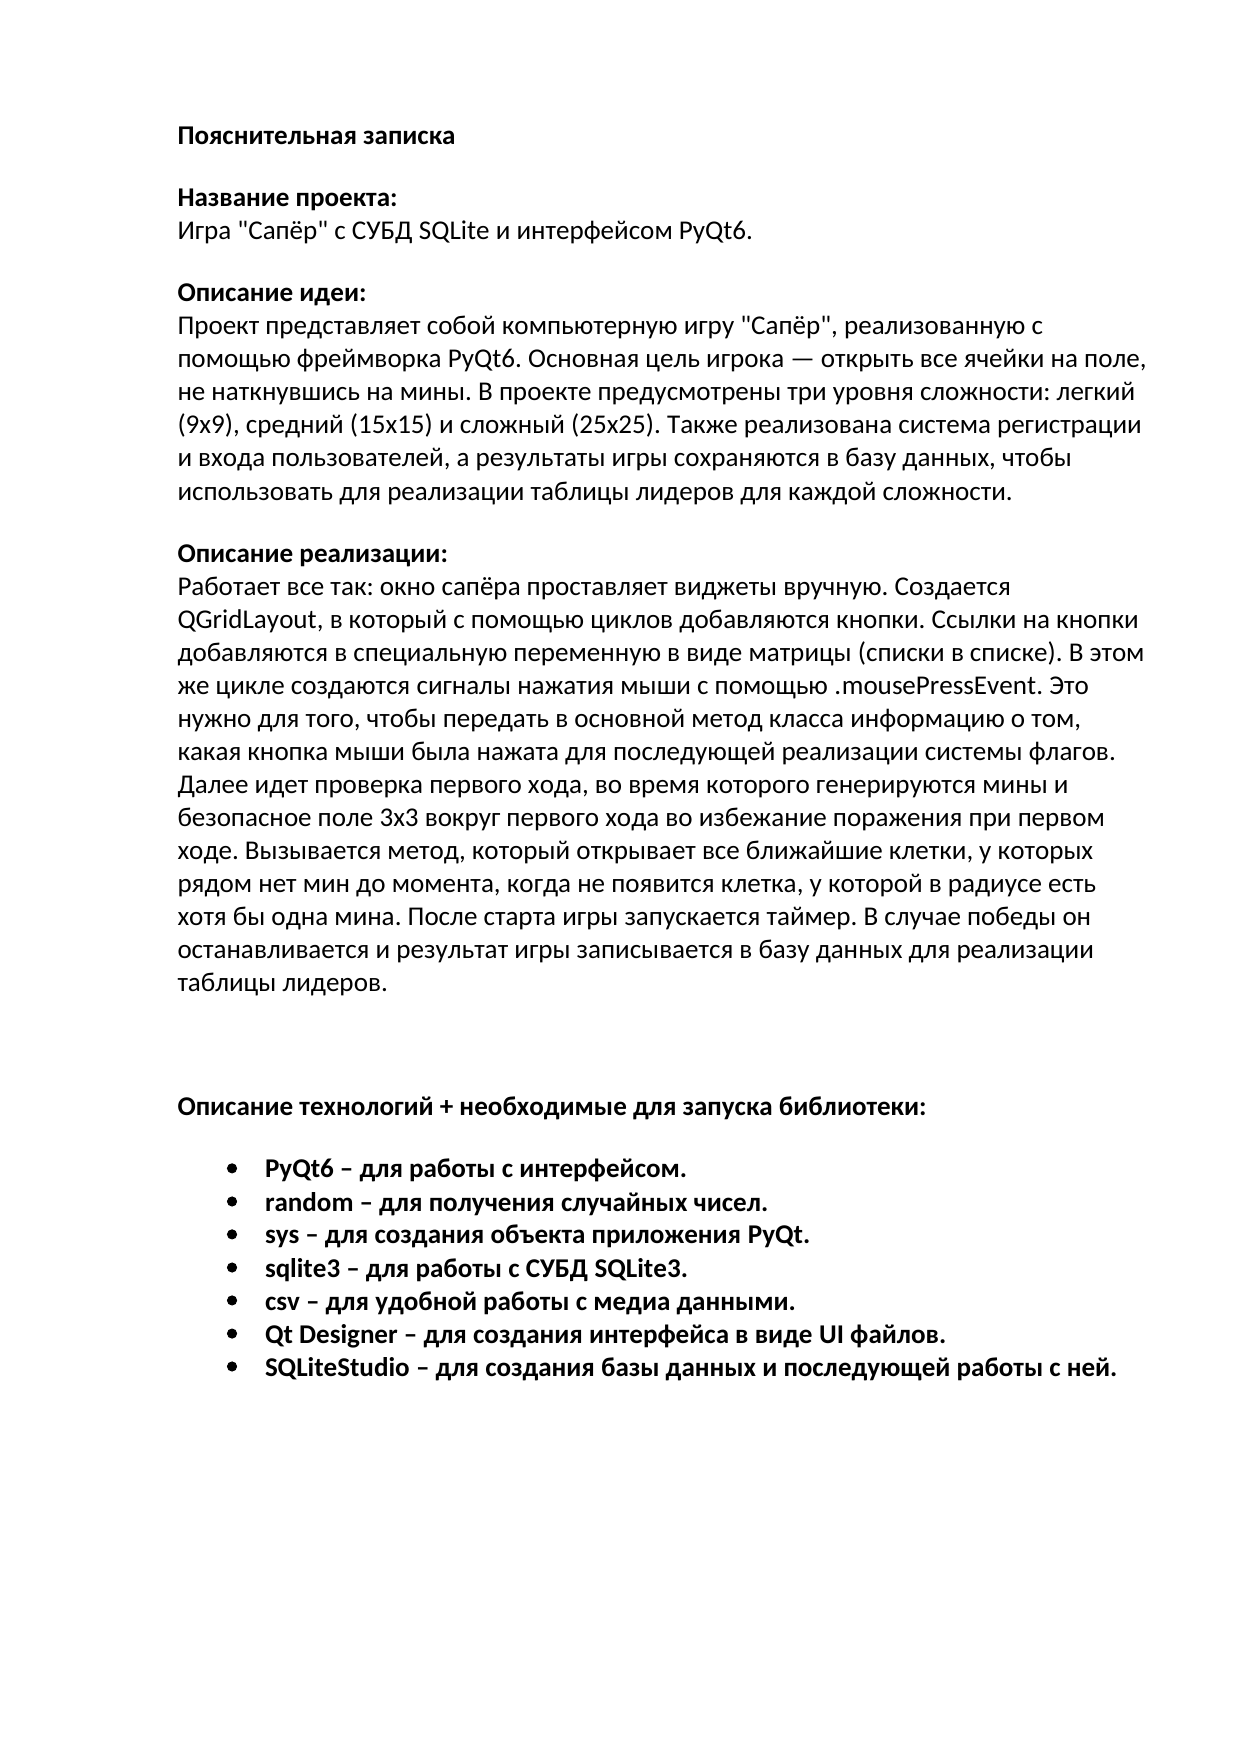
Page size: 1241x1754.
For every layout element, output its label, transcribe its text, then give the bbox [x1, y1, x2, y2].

list PyQt6 – для работы с интерфейсом. [227, 1152, 1152, 1185]
text Описание реализации: Работает все так: окно сапёра проставляет виджеты вручную. Создается QGridLayout, в который с помощью циклов добавляются кнопки. Ссылки на кнопки добавляются в специальную переменную в виде матрицы (списки в списке). В этом же цикле создаются сигналы нажатия мыши с помощью .mousePressEvent. Это нужно для того, чтобы передать в основной метод класса информацию о том, какая кнопка мыши была нажата для последующей реализации системы флагов. Далее идет проверка первого хода, во время которого генерируются мины и безопасное поле 3х3 вокруг первого хода во избежание поражения при первом ходе. Вызывается метод, который открывает все ближайшие клетки, у которых рядом нет мин до момента, когда не появится клетка, у которой в радиусе есть хотя бы одна мина. После старта игры запускается таймер. В случае победы он останавливается и результат игры записывается в базу данных для реализации таблицы лидеров. [177, 536, 1152, 998]
text Описание технологий + необходимые для запуска библиотеки: [177, 1089, 1152, 1122]
text Название проекта: Игра "Сапёр" с СУБД SQLite и интерфейсом PyQt6. [177, 180, 1152, 246]
list сsv – для удобной работы с медиа данными. [227, 1284, 1152, 1317]
list sys – для создания объекта приложения PyQt. [227, 1218, 1152, 1251]
text Пояснительная записка [177, 118, 1152, 151]
list Qt Designer – для создания интерфейса в виде UI файлов. [227, 1317, 1152, 1350]
text Описание идеи: Проект представляет собой компьютерную игру "Сапёр", реализованную с помощью фреймворка PyQt6. Основная цель игрока — открыть все ячейки на поле, не наткнувшись на мины. В проекте предусмотрены три уровня сложности: легкий (9x9), средний (15x15) и сложный (25x25). Также реализована система регистрации и входа пользователей, а результаты игры сохраняются в базу данных, чтобы использовать для реализации таблицы лидеров для каждой сложности. [177, 276, 1152, 507]
list sqlite3 – для работы с СУБД SQLite3. [227, 1251, 1152, 1284]
list SQLiteStudio – для создания базы данных и последующей работы с ней. [227, 1350, 1152, 1383]
list random – для получения случайных чисел. [227, 1185, 1152, 1218]
